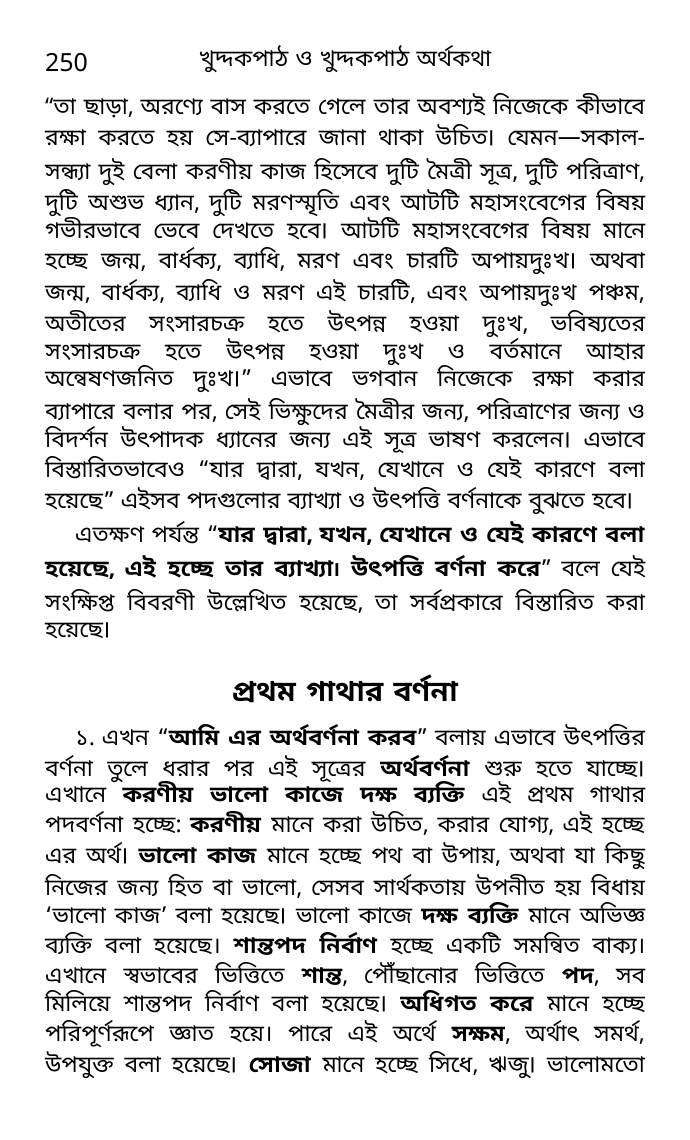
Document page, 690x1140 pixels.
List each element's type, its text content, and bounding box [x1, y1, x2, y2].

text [45, 721, 645, 1080]
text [45, 90, 645, 518]
subtitle প্রথম গাথার বর্ণনা [45, 674, 645, 708]
text এতক্ষণ পর্যন্ত “যার দ্বারা, যখন, যেখানে ও যেই কারণে বলা হয়েছে, এই হচ্ছে তার ব্যাখ্যা। উৎপত্তি বর্ণনা করে” বলে যেই সংক্ষিপ্ত বিবরণী উল্লেখিত হয়েছে, তা সর্বপ্রকারে বিস্তারিত করা হয়েছে। [45, 518, 645, 643]
